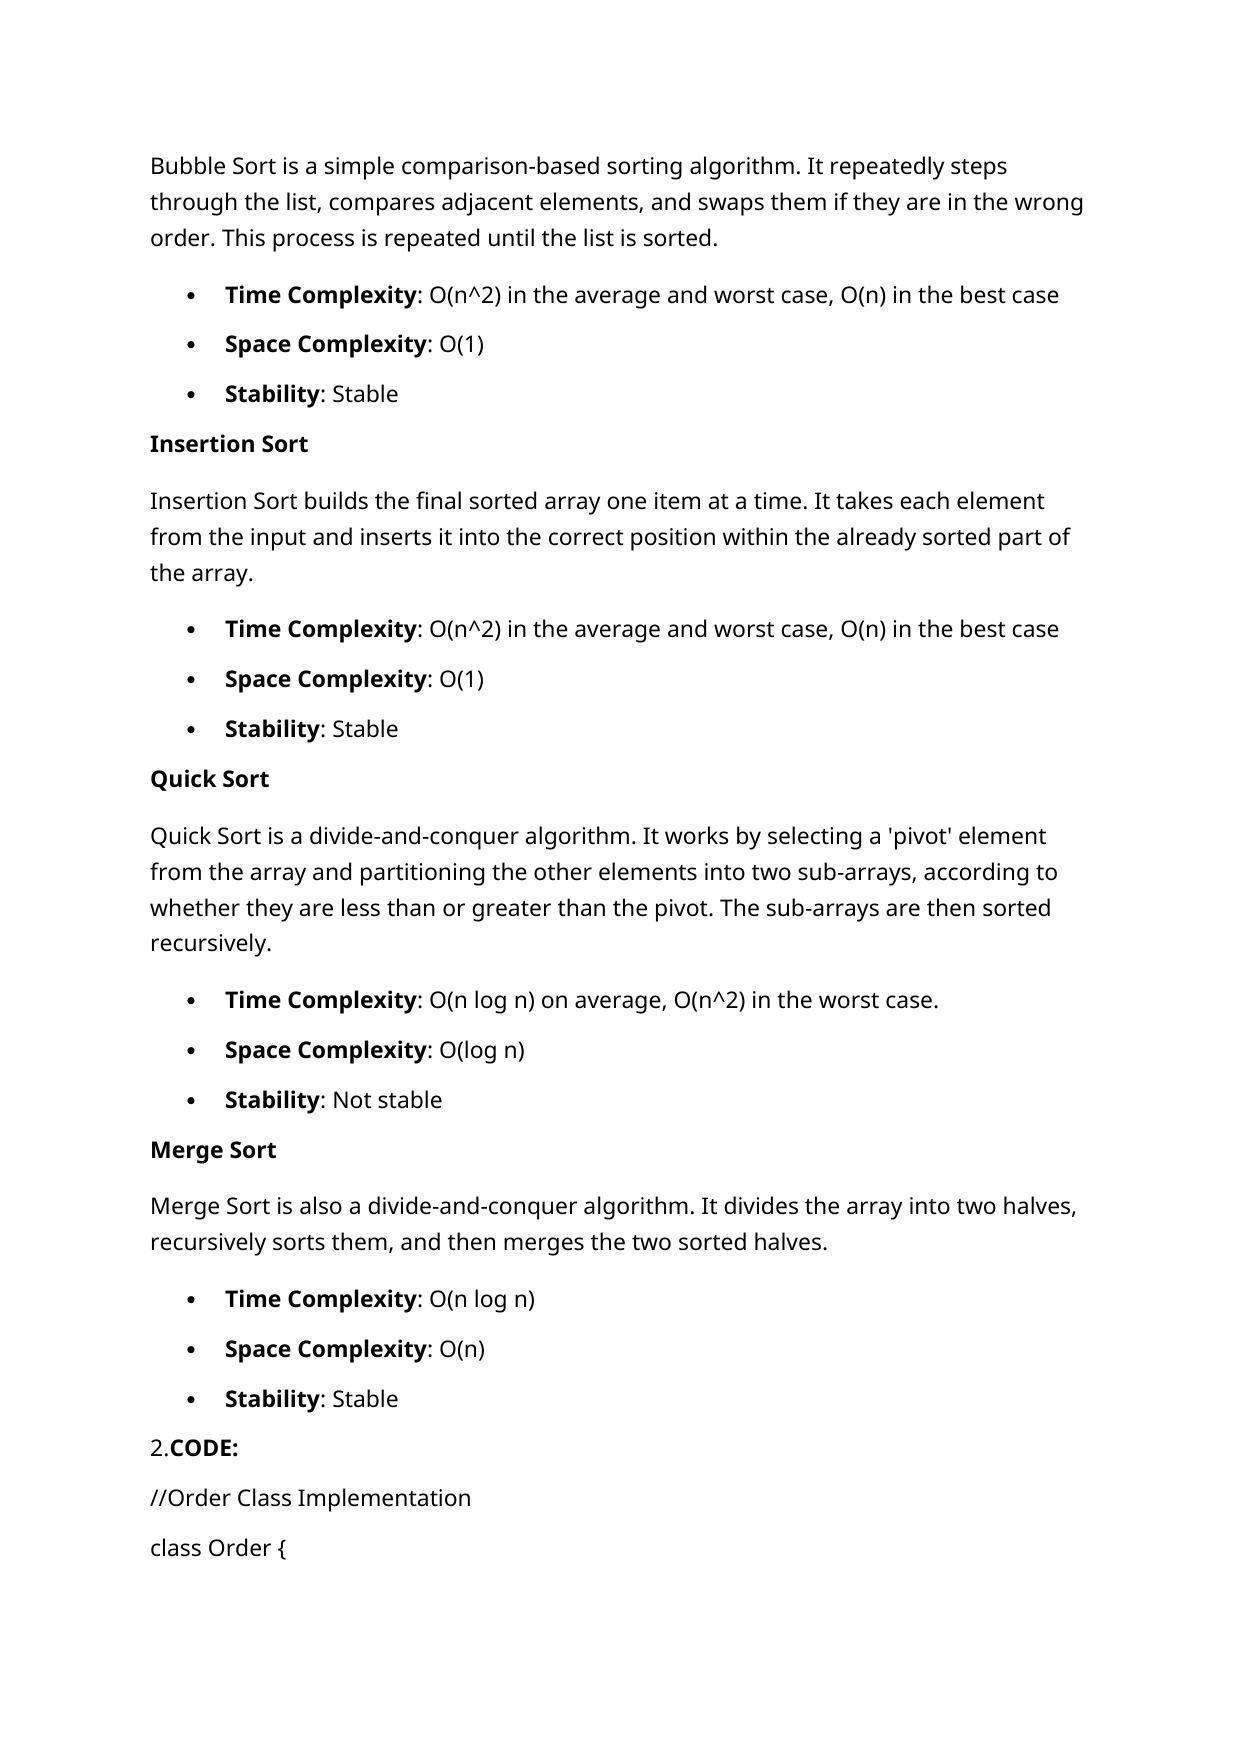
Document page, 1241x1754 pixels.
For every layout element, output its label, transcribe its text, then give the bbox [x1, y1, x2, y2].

list Stability: Stable [187, 1383, 1090, 1414]
text Quick Sort [150, 763, 1090, 794]
list Space Complexity: O(log n) [187, 1034, 1090, 1065]
list Stability: Stable [187, 378, 1090, 409]
list Space Complexity: O(1) [187, 328, 1090, 360]
list Stability: Stable [187, 713, 1090, 744]
text Insertion Sort builds the final sorted array one item at a time. It takes each element from the input and inserts it into the correct position within the already sorted part of the array. [150, 485, 1090, 588]
text 2.CODE: [150, 1432, 1090, 1464]
list Time Complexity: O(n log n) on average, O(n^2) in the worst case. [187, 984, 1090, 1015]
list Time Complexity: O(n^2) in the average and worst case, O(n) in the best case [187, 613, 1090, 645]
text Bubble Sort is a simple comparison-based sorting algorithm. It repeatedly steps through the list, compares adjacent elements, and swaps them if they are in the wrong order. This process is repeated until the list is sorted. [150, 150, 1090, 253]
list Space Complexity: O(1) [187, 663, 1090, 694]
text Quick Sort is a divide-and-conquer algorithm. It works by selecting a 'pivot' element from the array and partitioning the other elements into two sub-arrays, according to whether they are less than or greater than the pivot. The sub-arrays are then sorted recursively. [150, 819, 1090, 959]
list Time Complexity: O(n log n) [187, 1283, 1090, 1314]
list Time Complexity: O(n^2) in the average and worst case, O(n) in the best case [187, 279, 1090, 310]
list Stability: Not stable [187, 1084, 1090, 1115]
text Merge Sort is also a divide-and-conquer algorithm. It divides the array into two halves, recursively sorts them, and then merges the two sorted halves. [150, 1190, 1090, 1257]
text class Order { [150, 1532, 1090, 1563]
text Merge Sort [150, 1133, 1090, 1165]
list Space Complexity: O(n) [187, 1333, 1090, 1364]
text Insertion Sort [150, 428, 1090, 459]
text //Order Class Implementation [150, 1482, 1090, 1513]
